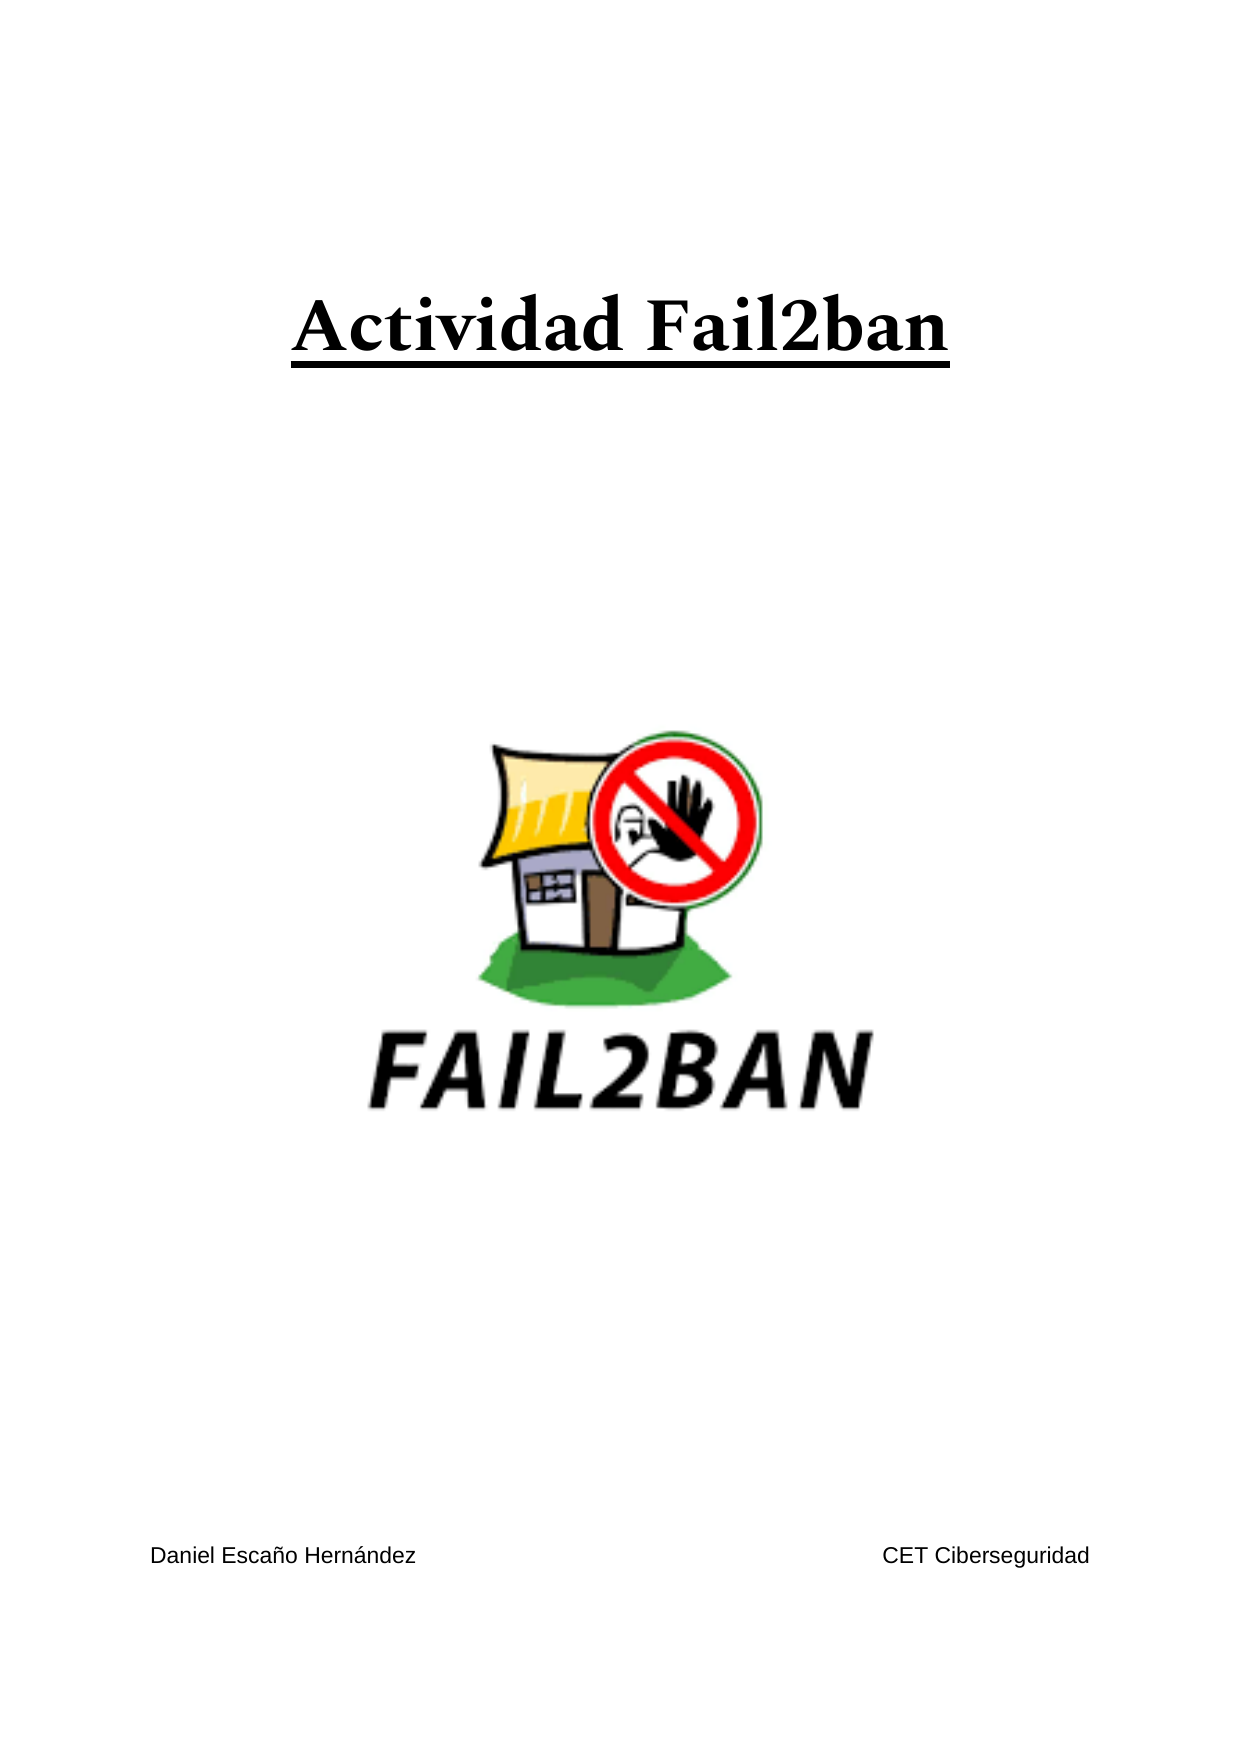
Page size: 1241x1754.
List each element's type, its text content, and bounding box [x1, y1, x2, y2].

text Actividad Fail2ban [150, 271, 1090, 385]
picture [308, 613, 932, 1236]
text Daniel Escaño Hernández CET Ciberseguridad [150, 1542, 1090, 1568]
